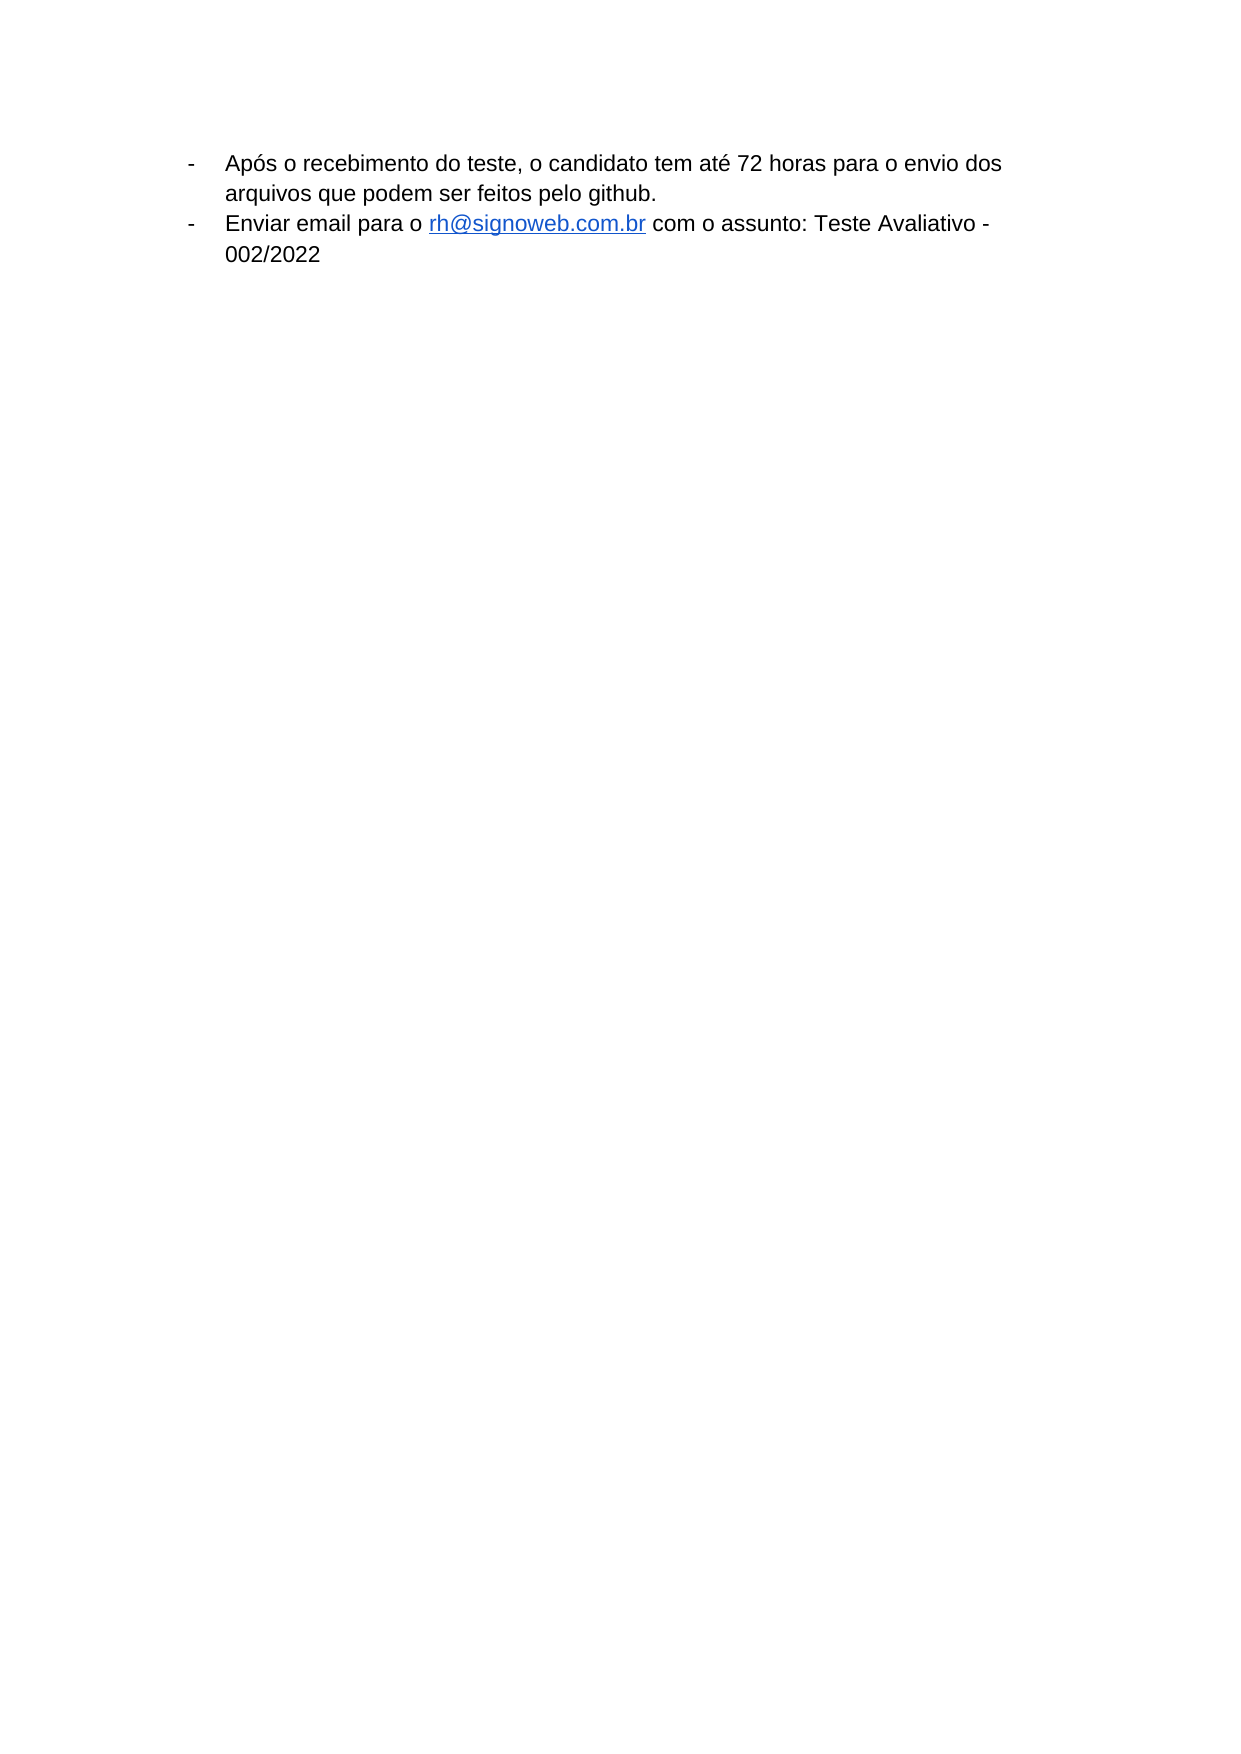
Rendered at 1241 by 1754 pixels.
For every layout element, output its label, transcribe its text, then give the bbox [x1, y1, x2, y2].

list Enviar email para o rh@signoweb.com.br com o assunto: Teste Avaliativo - 002/2022 [187, 210, 1090, 267]
list Após o recebimento do teste, o candidato tem até 72 horas para o envio dos arquivos que podem ser feitos pelo github. [187, 150, 1090, 207]
